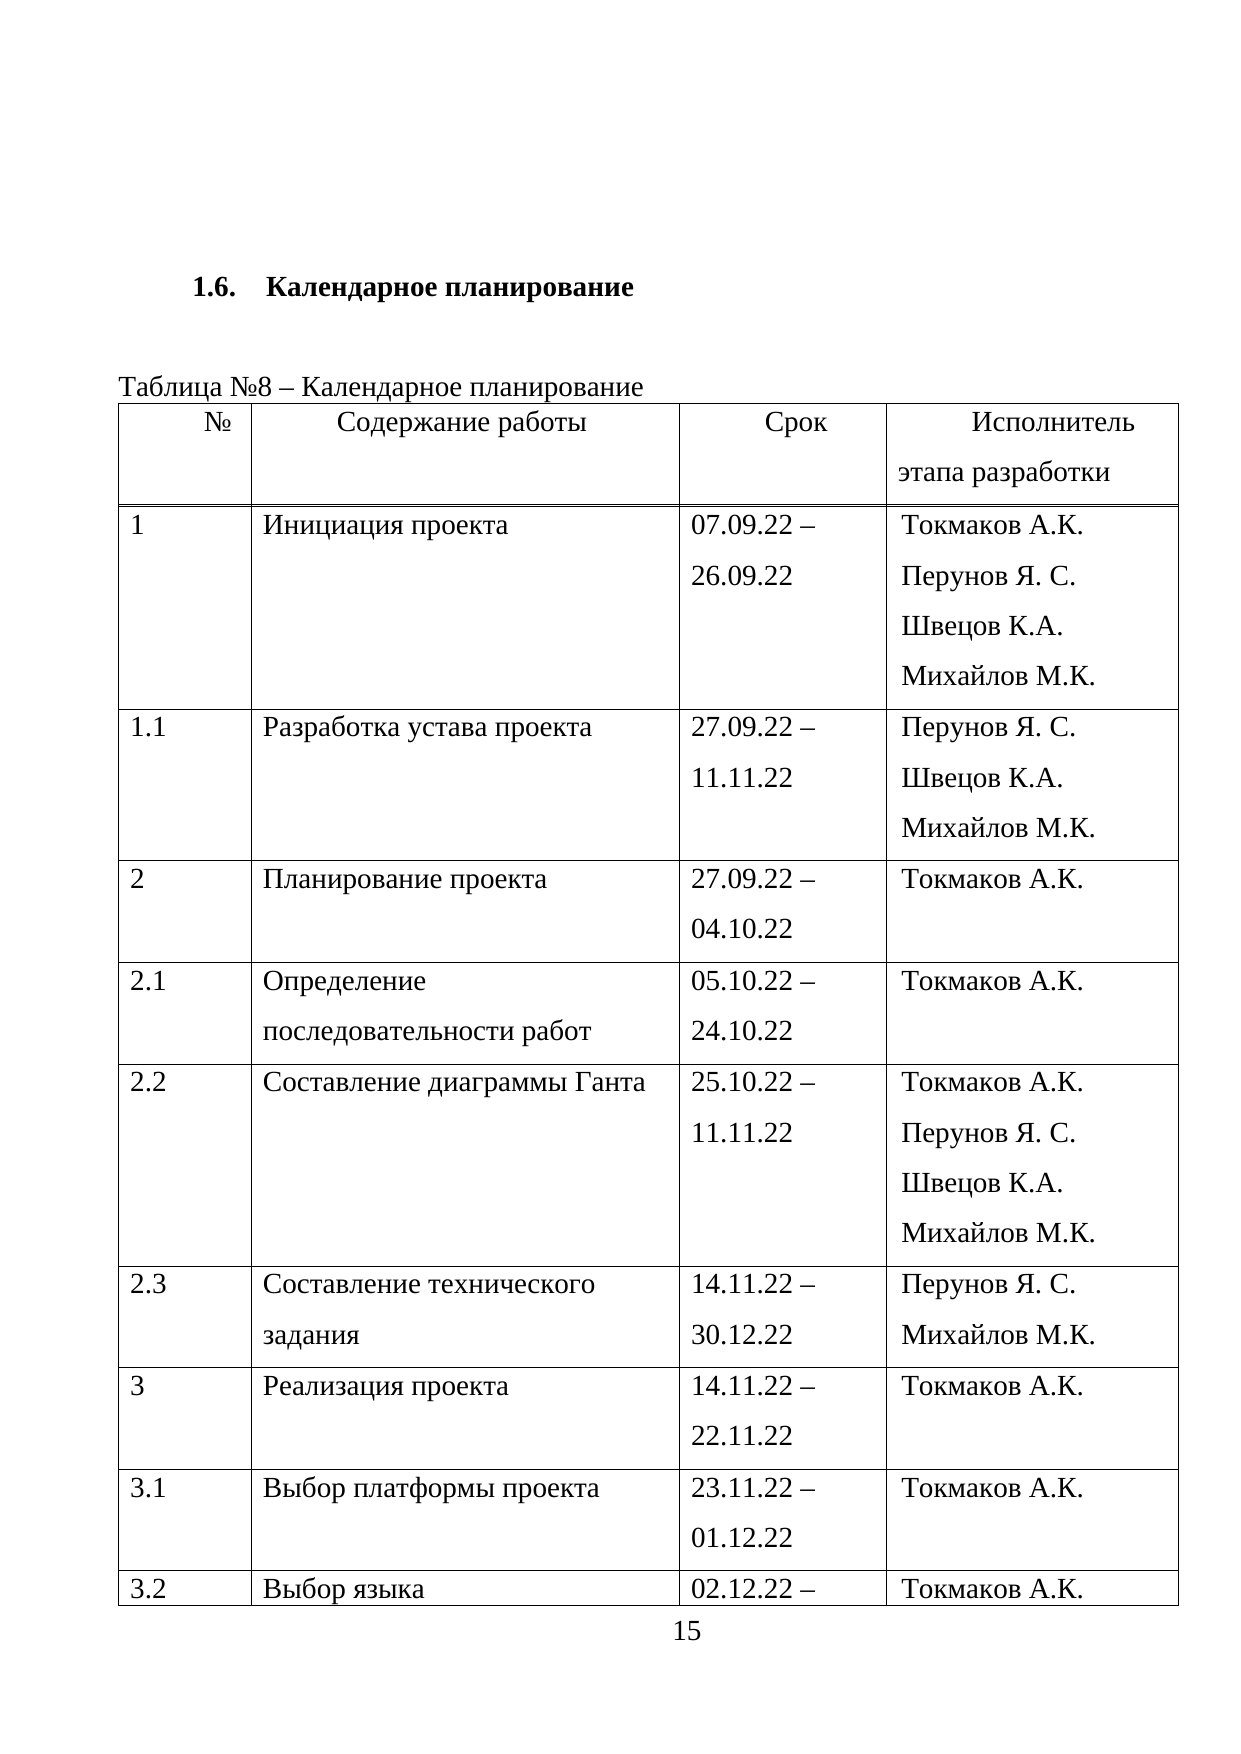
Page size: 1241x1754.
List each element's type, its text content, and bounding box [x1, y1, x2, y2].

text Таблица №8 – Календарное планирование [118, 369, 1181, 403]
table_cell Составление технического задания [252, 1267, 679, 1367]
table_cell Токмаков А.К. Перунов Я. С. Швецов К.А. Михайлов М.К. [887, 1065, 1178, 1266]
table_cell 1.1 [119, 710, 251, 860]
table_cell Определение последовательности работ [252, 963, 679, 1063]
table_cell 3.1 [119, 1470, 251, 1570]
table_cell Инициация проекта [252, 507, 679, 708]
table_cell Перунов Я. С. Швецов К.А. Михайлов М.К. [887, 710, 1178, 860]
table_cell Токмаков А.К. Перунов Я. С. Швецов К.А. Михайлов М.К. [887, 507, 1178, 708]
table_cell 1 [119, 507, 251, 708]
table_cell 14.11.22 – 30.12.22 [680, 1267, 886, 1367]
table_cell 2 [119, 861, 251, 962]
table_cell 3.2 [119, 1571, 251, 1605]
table_cell Токмаков А.К. [887, 1368, 1178, 1469]
table_cell 27.09.22 – 04.10.22 [680, 861, 886, 962]
table_cell 2.3 [119, 1267, 251, 1367]
table_cell 2.1 [119, 963, 251, 1063]
table_header № [119, 404, 251, 504]
table_cell 23.11.22 – 01.12.22 [680, 1470, 886, 1570]
table_header Содержание работы [252, 404, 679, 504]
table_cell Планирование проекта [252, 861, 679, 962]
table_cell Выбор языка программирования [252, 1571, 679, 1605]
table_header Срок [680, 404, 886, 504]
list Календарное планирование [118, 269, 1181, 302]
table_cell Разработка устава проекта [252, 710, 679, 860]
table_cell 2.2 [119, 1065, 251, 1266]
table_cell Токмаков А.К. [887, 1571, 1178, 1605]
table_cell Токмаков А.К. [887, 861, 1178, 962]
table_cell 14.11.22 – 22.11.22 [680, 1368, 886, 1469]
table_cell Выбор платформы проекта [252, 1470, 679, 1570]
table_cell Токмаков А.К. [887, 963, 1178, 1063]
table_cell 25.10.22 – 11.11.22 [680, 1065, 886, 1266]
table_cell Реализация проекта [252, 1368, 679, 1469]
table_cell 02.12.22 – 30.12.22 [680, 1571, 886, 1605]
table_cell Перунов Я. С. Михайлов М.К. [887, 1267, 1178, 1367]
table_cell 05.10.22 – 24.10.22 [680, 963, 886, 1063]
table_cell Токмаков А.К. [887, 1470, 1178, 1570]
table_cell Составление диаграммы Ганта [252, 1065, 679, 1266]
table_header Исполнитель этапа разработки [887, 404, 1178, 504]
table_cell 07.09.22 – 26.09.22 [680, 507, 886, 708]
table_cell 3 [119, 1368, 251, 1469]
table_cell 27.09.22 – 11.11.22 [680, 710, 886, 860]
